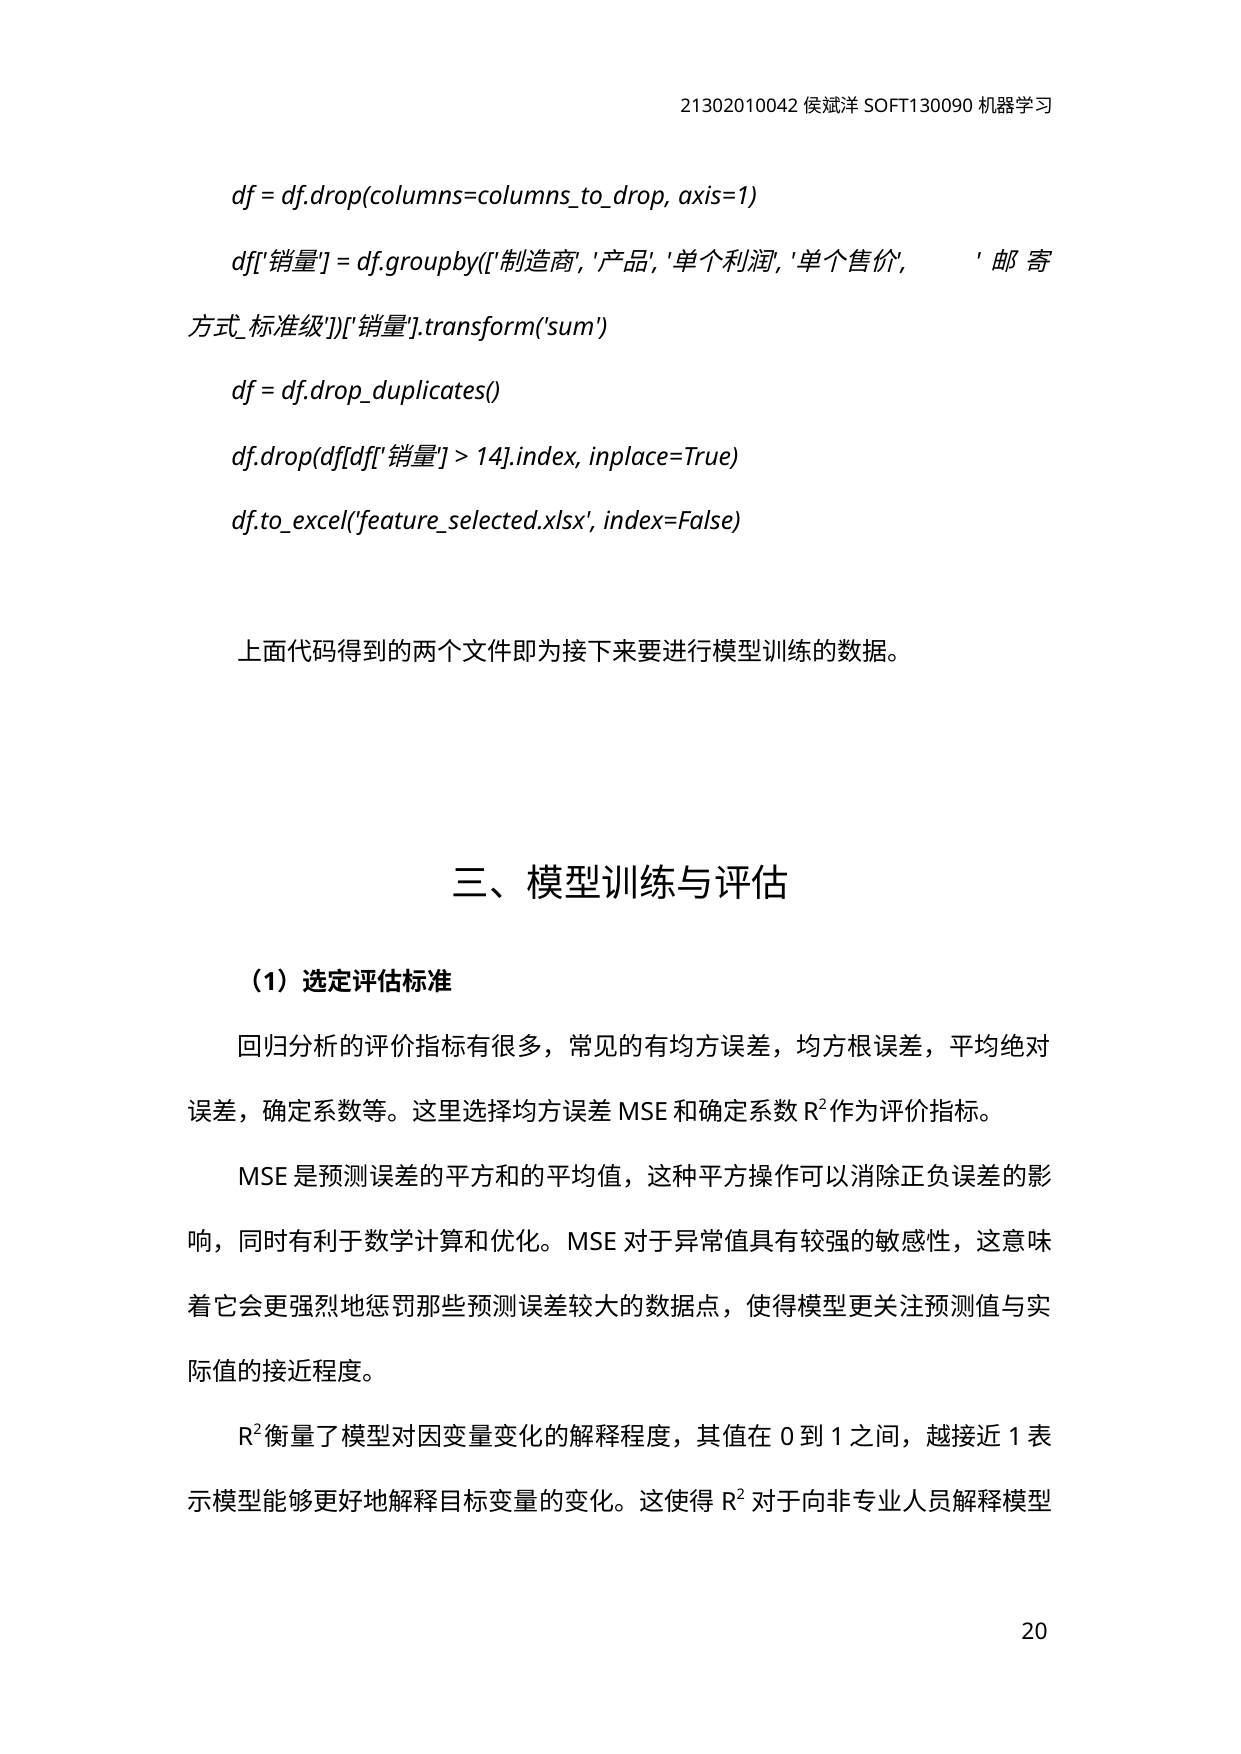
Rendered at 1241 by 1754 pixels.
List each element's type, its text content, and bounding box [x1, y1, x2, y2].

text df.drop(df[df['销量'] > 14].index, inplace=True) [187, 422, 1053, 487]
subtitle 三、模型训练与评估 [187, 847, 1053, 912]
text MSE是预测误差的平方和的平均值，这种平方操作可以消除正负误差的影响，同时有利于数学计算和优化。MSE 对于异常值具有较强的敏感性，这意味着它会更强烈地惩罚那些预测误差较大的数据点，使得模型更关注预测值与实际值的接近程度。 [187, 1142, 1053, 1402]
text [187, 1402, 1053, 1532]
text 上面代码得到的两个文件即为接下来要进行模型训练的数据。 [187, 617, 1053, 682]
text 回归分析的评价指标有很多，常见的有均方误差，均方根误差，平均绝对误差，确定系数等。这里选择均方误差MSE和确定系数R2作为评价指标。 [187, 1012, 1053, 1142]
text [187, 162, 1053, 422]
text df.to_excel('feature_selected.xlsx', index=False) [187, 487, 1053, 552]
subtitle （1）选定评估标准 [187, 947, 1053, 1012]
